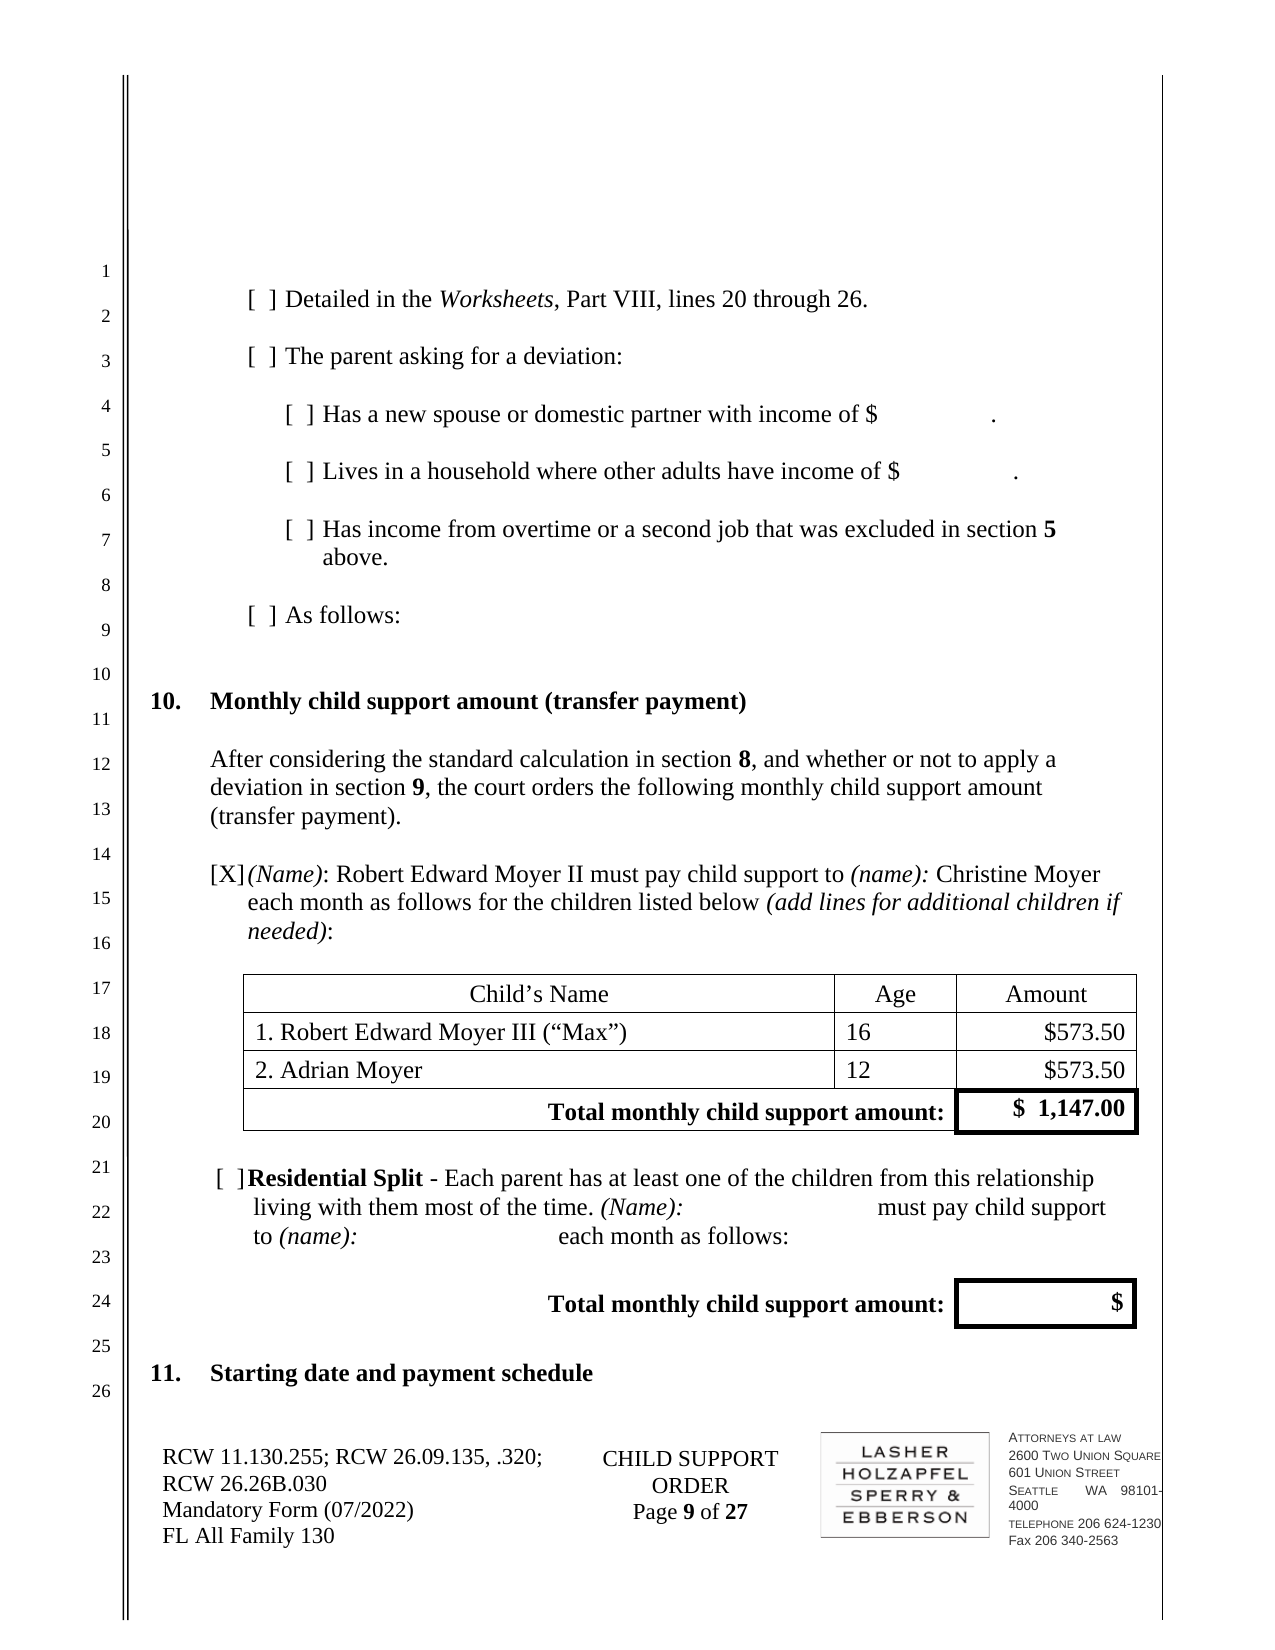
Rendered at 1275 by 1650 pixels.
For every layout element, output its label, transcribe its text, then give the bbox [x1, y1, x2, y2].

table_cell 1. Robert Edward Moyer III (“Max”) [244, 1013, 834, 1050]
text 10. Monthly child support amount (transfer payment) [150, 686, 1125, 715]
table_header $ [959, 1283, 1132, 1324]
text [ ] Lives in a household where other adults have income of $ . [285, 456, 1125, 485]
table_header Age [835, 975, 956, 1012]
text [ ] Detailed in the Worksheets, Part VIII, lines 20 through 26. [247, 284, 1125, 312]
text 11. Starting date and payment schedule [150, 1358, 1125, 1386]
table_header Total monthly child support amount: [534, 1278, 954, 1324]
table_cell Total monthly child support amount: [244, 1089, 954, 1130]
table_cell 12 [835, 1051, 956, 1088]
table_cell $ 1,147.00 [959, 1093, 1134, 1130]
text [ ] As follows: [247, 600, 1125, 629]
text [ ] The parent asking for a deviation: [247, 341, 1125, 370]
table_cell $573.50 [957, 1051, 1136, 1088]
text [X] (Name): Robert Edward Moyer II must pay child support to (name): Christine Moyer each month as follows for the children listed below (add lines for additional children if needed): [210, 859, 1125, 945]
text [ ] Has a new spouse or domestic partner with income of $ . [285, 399, 1125, 427]
table_cell $573.50 [957, 1013, 1136, 1050]
table_header Child’s Name [244, 975, 834, 1012]
table_header Amount [957, 975, 1136, 1012]
text After considering the standard calculation in section 8, and whether or not to apply a deviation in section 9, the court orders the following monthly child support amount (transfer payment). [210, 744, 1125, 830]
table_cell 2. Adrian Moyer [244, 1051, 834, 1088]
table_cell 16 [835, 1013, 956, 1050]
text [ ] Residential Split - Each parent has at least one of the children from this relationship living with them most of the time. (Name): must pay child support to (name): each month as follows: [216, 1163, 1125, 1249]
picture [820, 1432, 990, 1538]
text [ ] Has income from overtime or a second job that was excluded in section 5 above. [285, 514, 1125, 571]
